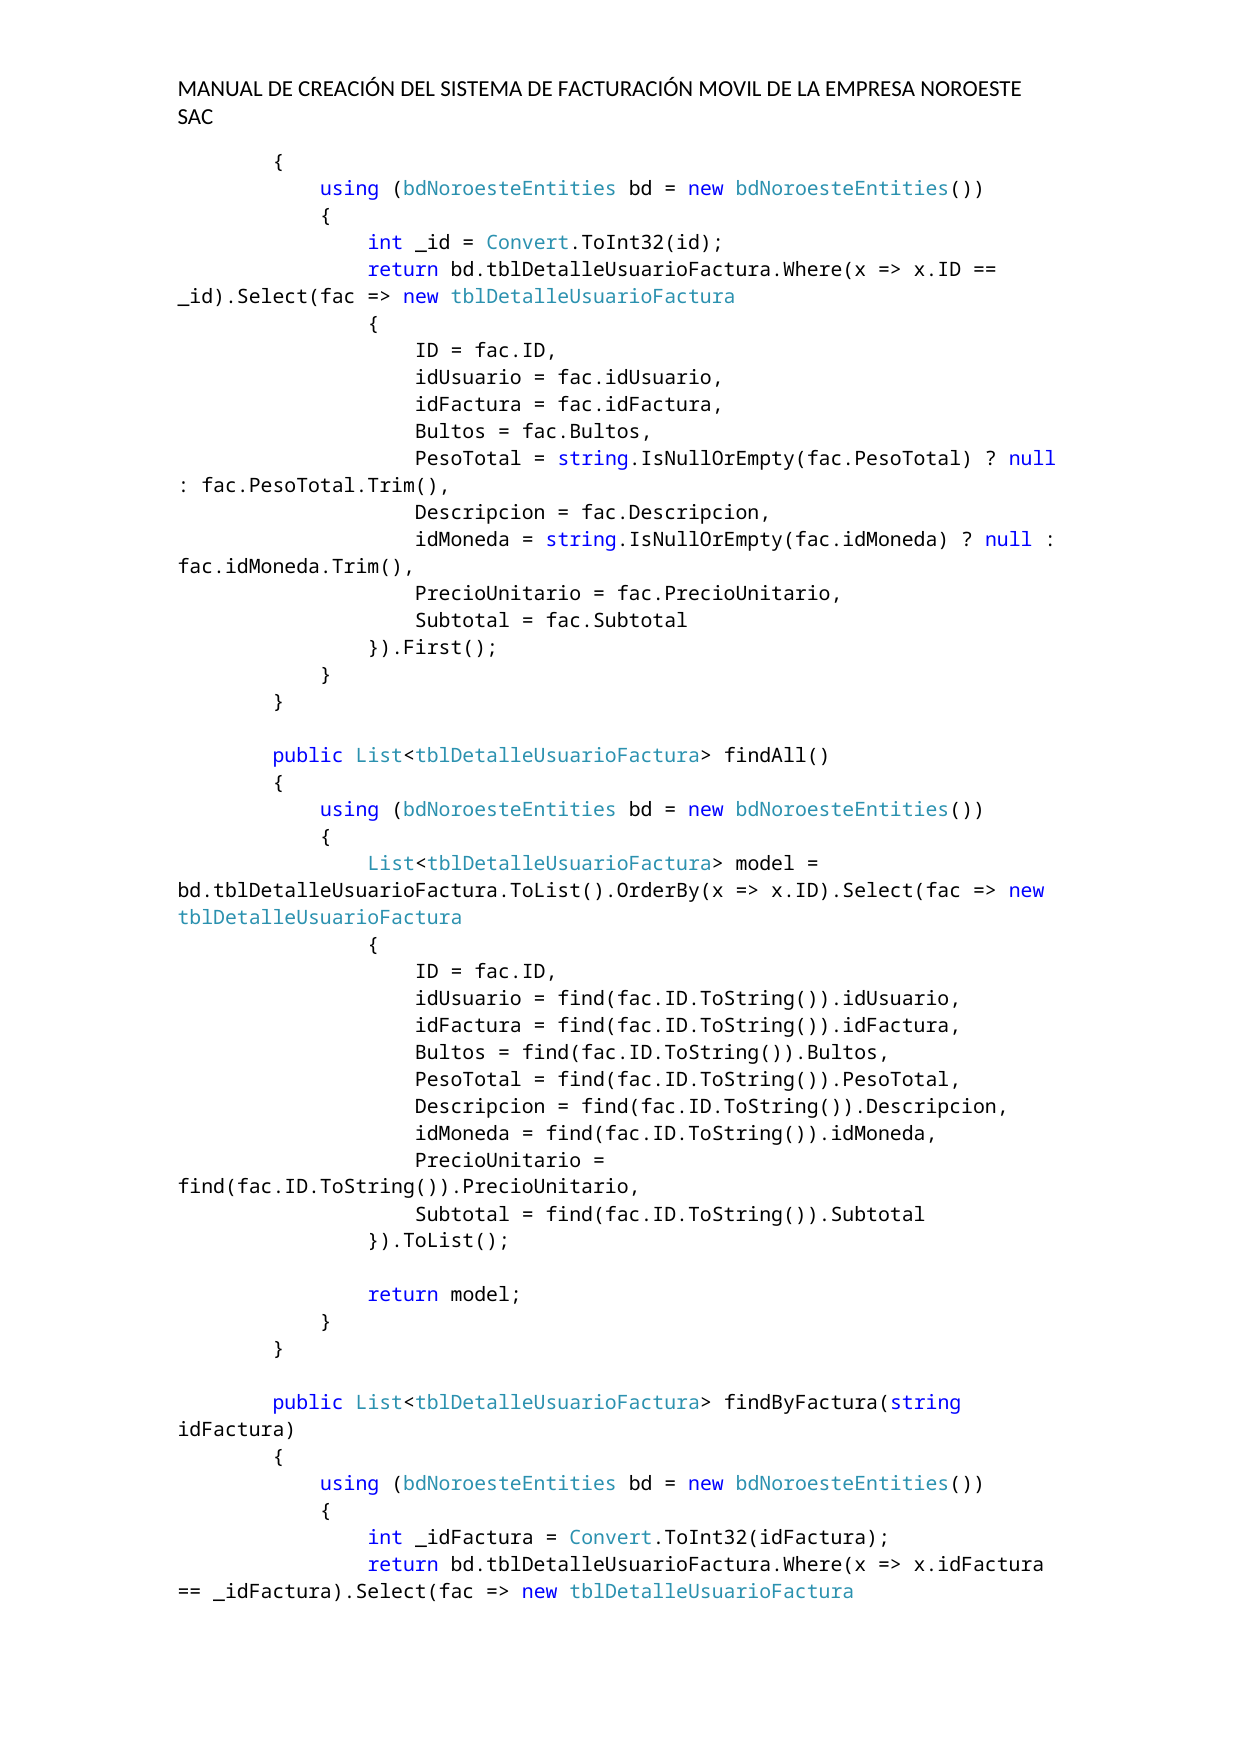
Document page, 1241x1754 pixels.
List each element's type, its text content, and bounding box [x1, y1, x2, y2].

text { [177, 768, 1063, 795]
text idMoneda = find(fac.ID.ToString()).idMoneda, [177, 1119, 1063, 1146]
text Bultos = find(fac.ID.ToString()).Bultos, [177, 1038, 1063, 1065]
text PesoTotal = string.IsNullOrEmpty(fac.PesoTotal) ? null : fac.PesoTotal.Trim(), [177, 444, 1063, 498]
text } [177, 1308, 1063, 1335]
text idFactura = find(fac.ID.ToString()).idFactura, [177, 1011, 1063, 1038]
text { [177, 822, 1063, 849]
text using (bdNoroesteEntities bd = new bdNoroesteEntities()) [177, 174, 1063, 202]
text using (bdNoroesteEntities bd = new bdNoroesteEntities()) [177, 1469, 1063, 1497]
text } [177, 1335, 1063, 1362]
text public List<tblDetalleUsuarioFactura> findAll() [177, 741, 1063, 768]
text { [177, 1497, 1063, 1523]
text }).First(); [177, 633, 1063, 660]
text public List<tblDetalleUsuarioFactura> findByFactura(string idFactura) [177, 1389, 1063, 1443]
text } [177, 660, 1063, 687]
text { [177, 930, 1063, 957]
text Descripcion = fac.Descripcion, [177, 498, 1063, 525]
text { [177, 202, 1063, 228]
text return model; [177, 1281, 1063, 1308]
text { [177, 309, 1063, 336]
text Descripcion = find(fac.ID.ToString()).Descripcion, [177, 1092, 1063, 1119]
text return bd.tblDetalleUsuarioFactura.Where(x => x.idFactura == _idFactura).Select(fac => new tblDetalleUsuarioFactura [177, 1551, 1063, 1604]
text ID = fac.ID, [177, 957, 1063, 984]
text Bultos = fac.Bultos, [177, 417, 1063, 444]
text idUsuario = fac.idUsuario, [177, 363, 1063, 390]
text using (bdNoroesteEntities bd = new bdNoroesteEntities()) [177, 795, 1063, 822]
text { [177, 1443, 1063, 1469]
text PrecioUnitario = find(fac.ID.ToString()).PrecioUnitario, [177, 1146, 1063, 1200]
text { [177, 148, 1063, 174]
text int _id = Convert.ToInt32(id); [177, 228, 1063, 256]
text int _idFactura = Convert.ToInt32(idFactura); [177, 1523, 1063, 1551]
text ID = fac.ID, [177, 336, 1063, 363]
text return bd.tblDetalleUsuarioFactura.Where(x => x.ID == _id).Select(fac => new tblDetalleUsuarioFactura [177, 256, 1063, 309]
text idUsuario = find(fac.ID.ToString()).idUsuario, [177, 984, 1063, 1011]
text } [177, 687, 1063, 714]
text Subtotal = find(fac.ID.ToString()).Subtotal [177, 1200, 1063, 1227]
text PrecioUnitario = fac.PrecioUnitario, [177, 579, 1063, 606]
text List<tblDetalleUsuarioFactura> model = bd.tblDetalleUsuarioFactura.ToList().OrderBy(x => x.ID).Select(fac => new tblDetalleUsuarioFactura [177, 849, 1063, 930]
text }).ToList(); [177, 1227, 1063, 1254]
text PesoTotal = find(fac.ID.ToString()).PesoTotal, [177, 1065, 1063, 1092]
text idFactura = fac.idFactura, [177, 390, 1063, 417]
text Subtotal = fac.Subtotal [177, 606, 1063, 633]
text idMoneda = string.IsNullOrEmpty(fac.idMoneda) ? null : fac.idMoneda.Trim(), [177, 525, 1063, 579]
